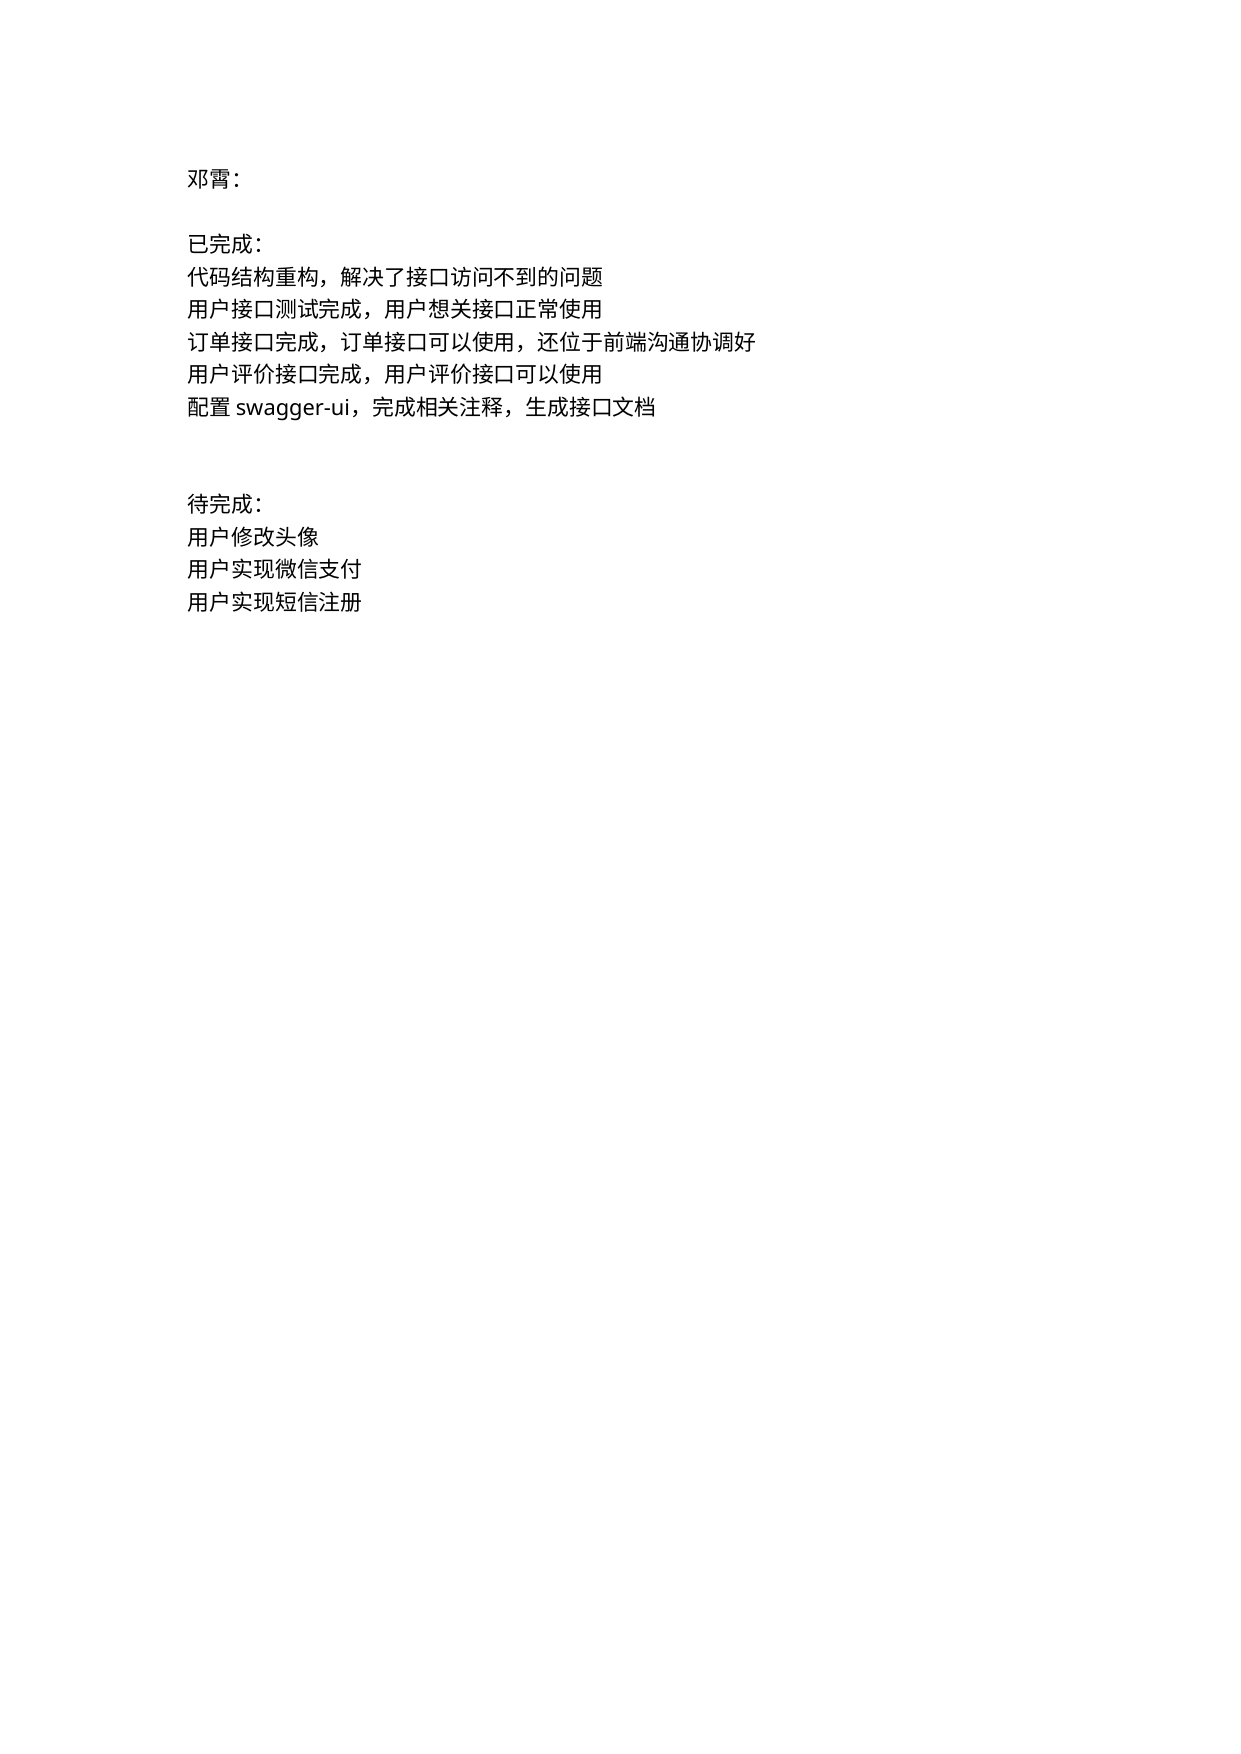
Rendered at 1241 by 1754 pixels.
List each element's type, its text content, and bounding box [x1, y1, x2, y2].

text 用户修改头像 [187, 519, 1053, 552]
text 代码结构重构，解决了接口访问不到的问题 [187, 259, 1053, 292]
text 用户实现短信注册 [187, 584, 1053, 617]
text 用户接口测试完成，用户想关接口正常使用 [187, 292, 1053, 324]
text 邓霄： [187, 162, 1053, 194]
text 已完成： [187, 227, 1053, 259]
text 订单接口完成，订单接口可以使用，还位于前端沟通协调好 [187, 324, 1053, 357]
text 用户评价接口完成，用户评价接口可以使用 [187, 357, 1053, 389]
text 待完成： [187, 487, 1053, 519]
text 配置swagger-ui，完成相关注释，生成接口文档 [187, 389, 1053, 422]
text 用户实现微信支付 [187, 552, 1053, 584]
